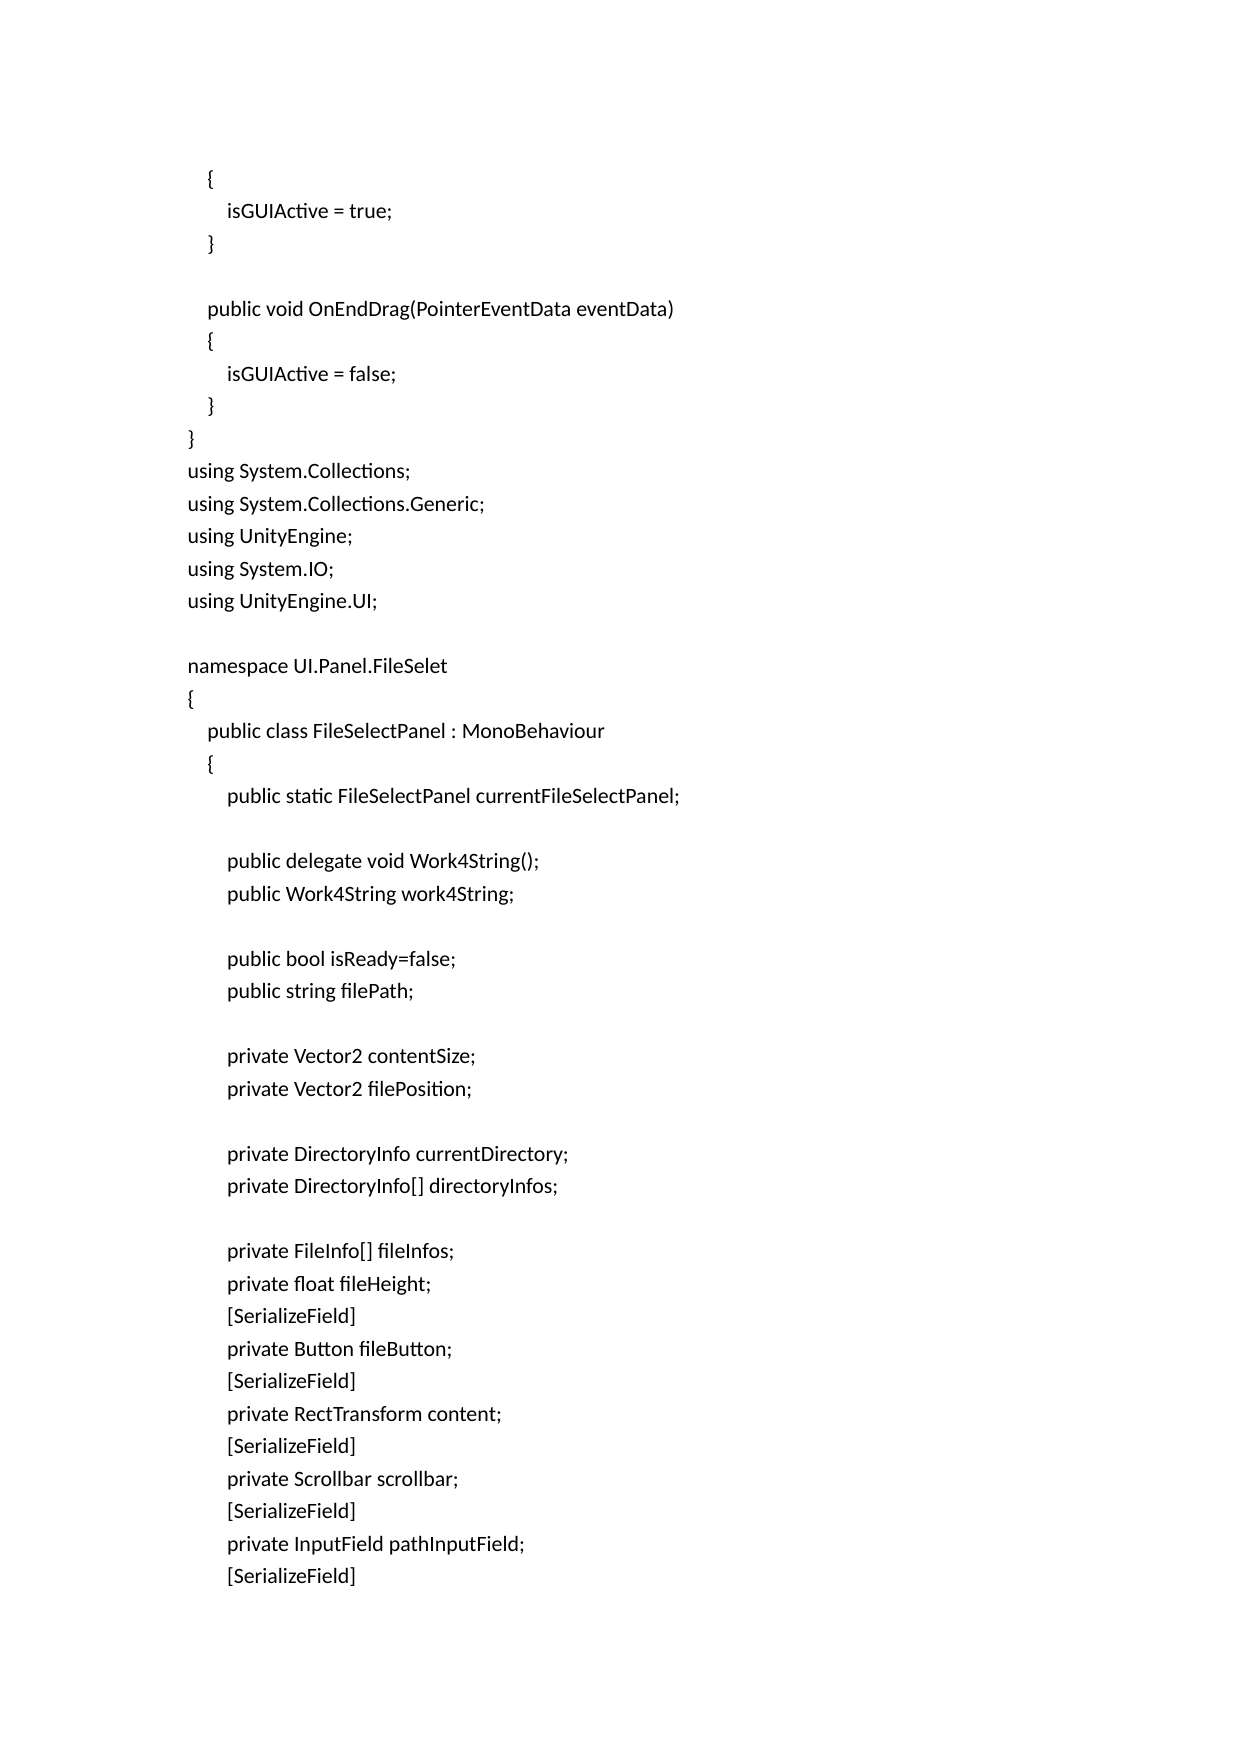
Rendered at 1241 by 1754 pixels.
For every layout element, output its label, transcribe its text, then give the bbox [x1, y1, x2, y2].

text [SerializeField] [187, 1299, 1053, 1332]
text public class FileSelectPanel : MonoBehaviour [187, 714, 1053, 747]
text { [187, 324, 1053, 357]
text isGUIActive = true; [187, 194, 1053, 227]
text [SerializeField] [187, 1559, 1053, 1592]
text [SerializeField] [187, 1494, 1053, 1527]
text isGUIActive = false; [187, 357, 1053, 389]
text { [187, 162, 1053, 194]
text public delegate void Work4String(); [187, 844, 1053, 877]
text private Scrollbar scrollbar; [187, 1462, 1053, 1494]
text namespace UI.Panel.FileSelet [187, 649, 1053, 682]
text private Vector2 filePosition; [187, 1072, 1053, 1104]
text public void OnEndDrag(PointerEventData eventData) [187, 292, 1053, 324]
text } [187, 389, 1053, 422]
text private Vector2 contentSize; [187, 1039, 1053, 1072]
text private FileInfo[] fileInfos; [187, 1234, 1053, 1267]
text [SerializeField] [187, 1364, 1053, 1397]
text public bool isReady=false; [187, 942, 1053, 974]
text } [187, 422, 1053, 454]
text using UnityEngine; [187, 519, 1053, 552]
text private float fileHeight; [187, 1267, 1053, 1299]
text private RectTransform content; [187, 1397, 1053, 1429]
text { [187, 747, 1053, 779]
text public Work4String work4String; [187, 877, 1053, 909]
text public string filePath; [187, 974, 1053, 1007]
text { [187, 682, 1053, 714]
text using System.IO; [187, 552, 1053, 584]
text private Button fileButton; [187, 1332, 1053, 1364]
text public static FileSelectPanel currentFileSelectPanel; [187, 779, 1053, 812]
text using System.Collections.Generic; [187, 487, 1053, 519]
text private DirectoryInfo[] directoryInfos; [187, 1169, 1053, 1202]
text using System.Collections; [187, 454, 1053, 487]
text using UnityEngine.UI; [187, 584, 1053, 617]
text } [187, 227, 1053, 259]
text [SerializeField] [187, 1429, 1053, 1462]
text private InputField pathInputField; [187, 1527, 1053, 1559]
text private DirectoryInfo currentDirectory; [187, 1137, 1053, 1169]
